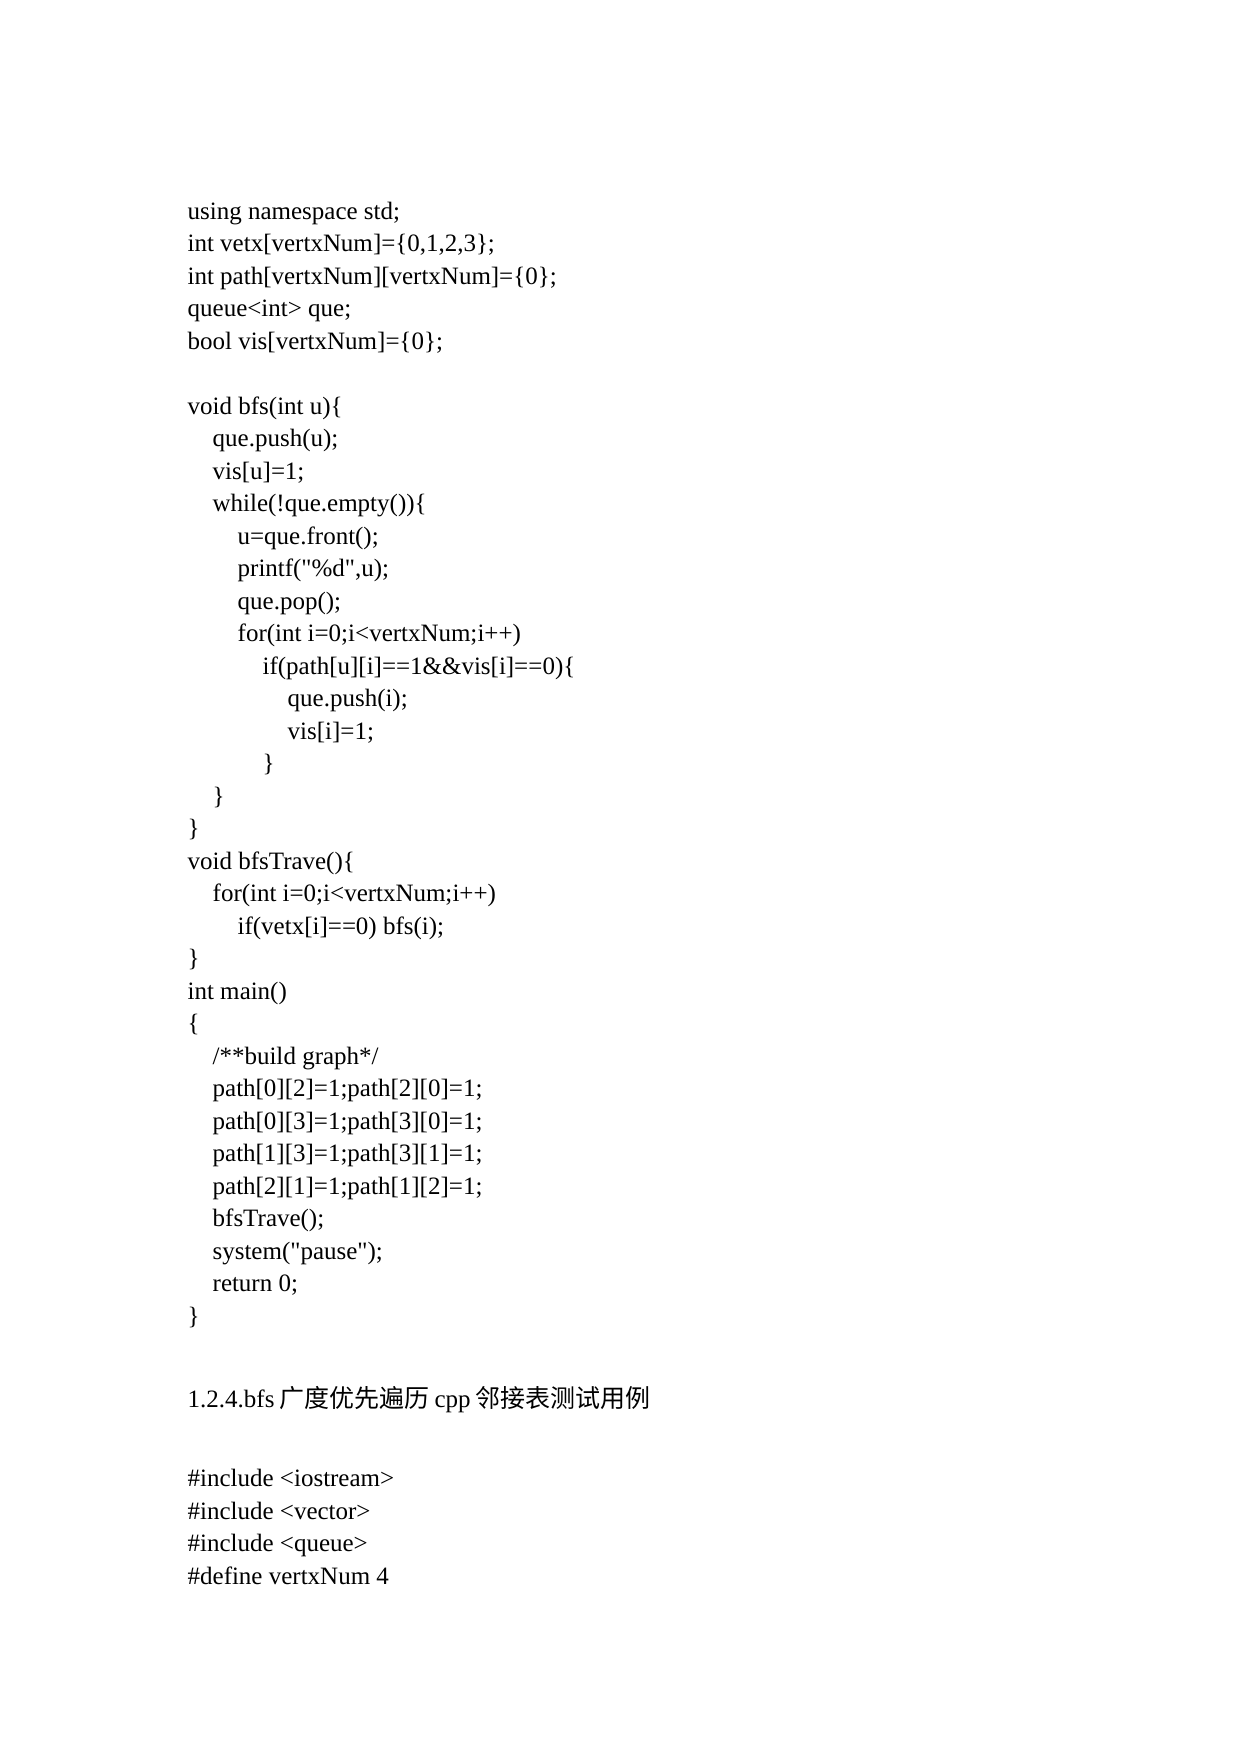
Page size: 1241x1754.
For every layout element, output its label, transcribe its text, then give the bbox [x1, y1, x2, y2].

list path[1][3]=1;path[3][1]=1; [187, 1137, 1053, 1169]
list vis[i]=1; [187, 714, 1053, 747]
list bfsTrave(); [187, 1202, 1053, 1234]
list { [187, 1007, 1053, 1039]
list if(path[u][i]==1&&vis[i]==0){ [187, 649, 1053, 682]
list queue<int> que; [187, 292, 1053, 324]
list return 0; [187, 1267, 1053, 1299]
list path[0][2]=1;path[2][0]=1; [187, 1072, 1053, 1104]
list if(vetx[i]==0) bfs(i); [187, 909, 1053, 942]
list #include <vector> [187, 1494, 1053, 1527]
list #define vertxNum 4 [187, 1559, 1053, 1592]
list path[0][3]=1;path[3][0]=1; [187, 1104, 1053, 1137]
list u=que.front(); [187, 519, 1053, 552]
list using namespace std; [187, 194, 1053, 227]
list } [187, 779, 1053, 812]
list } [187, 1299, 1053, 1332]
list } [187, 812, 1053, 844]
list int main() [187, 974, 1053, 1007]
list 1.2.4.bfs广度优先遍历cpp邻接表测试用例 [187, 1364, 1053, 1429]
list que.push(u); [187, 422, 1053, 454]
list for(int i=0;i<vertxNum;i++) [187, 617, 1053, 649]
list printf("%d",u); [187, 552, 1053, 584]
list que.push(i); [187, 682, 1053, 714]
list bool vis[vertxNum]={0}; [187, 324, 1053, 357]
list } [187, 747, 1053, 779]
list } [187, 942, 1053, 974]
list vis[u]=1; [187, 454, 1053, 487]
list void bfs(int u){ [187, 389, 1053, 422]
list for(int i=0;i<vertxNum;i++) [187, 877, 1053, 909]
list while(!que.empty()){ [187, 487, 1053, 519]
list system("pause"); [187, 1234, 1053, 1267]
list /**build graph*/ [187, 1039, 1053, 1072]
list path[2][1]=1;path[1][2]=1; [187, 1169, 1053, 1202]
list int vetx[vertxNum]={0,1,2,3}; [187, 227, 1053, 259]
list int path[vertxNum][vertxNum]={0}; [187, 259, 1053, 292]
list #include <iostream> [187, 1462, 1053, 1494]
list #include <queue> [187, 1527, 1053, 1559]
list void bfsTrave(){ [187, 844, 1053, 877]
list que.pop(); [187, 584, 1053, 617]
